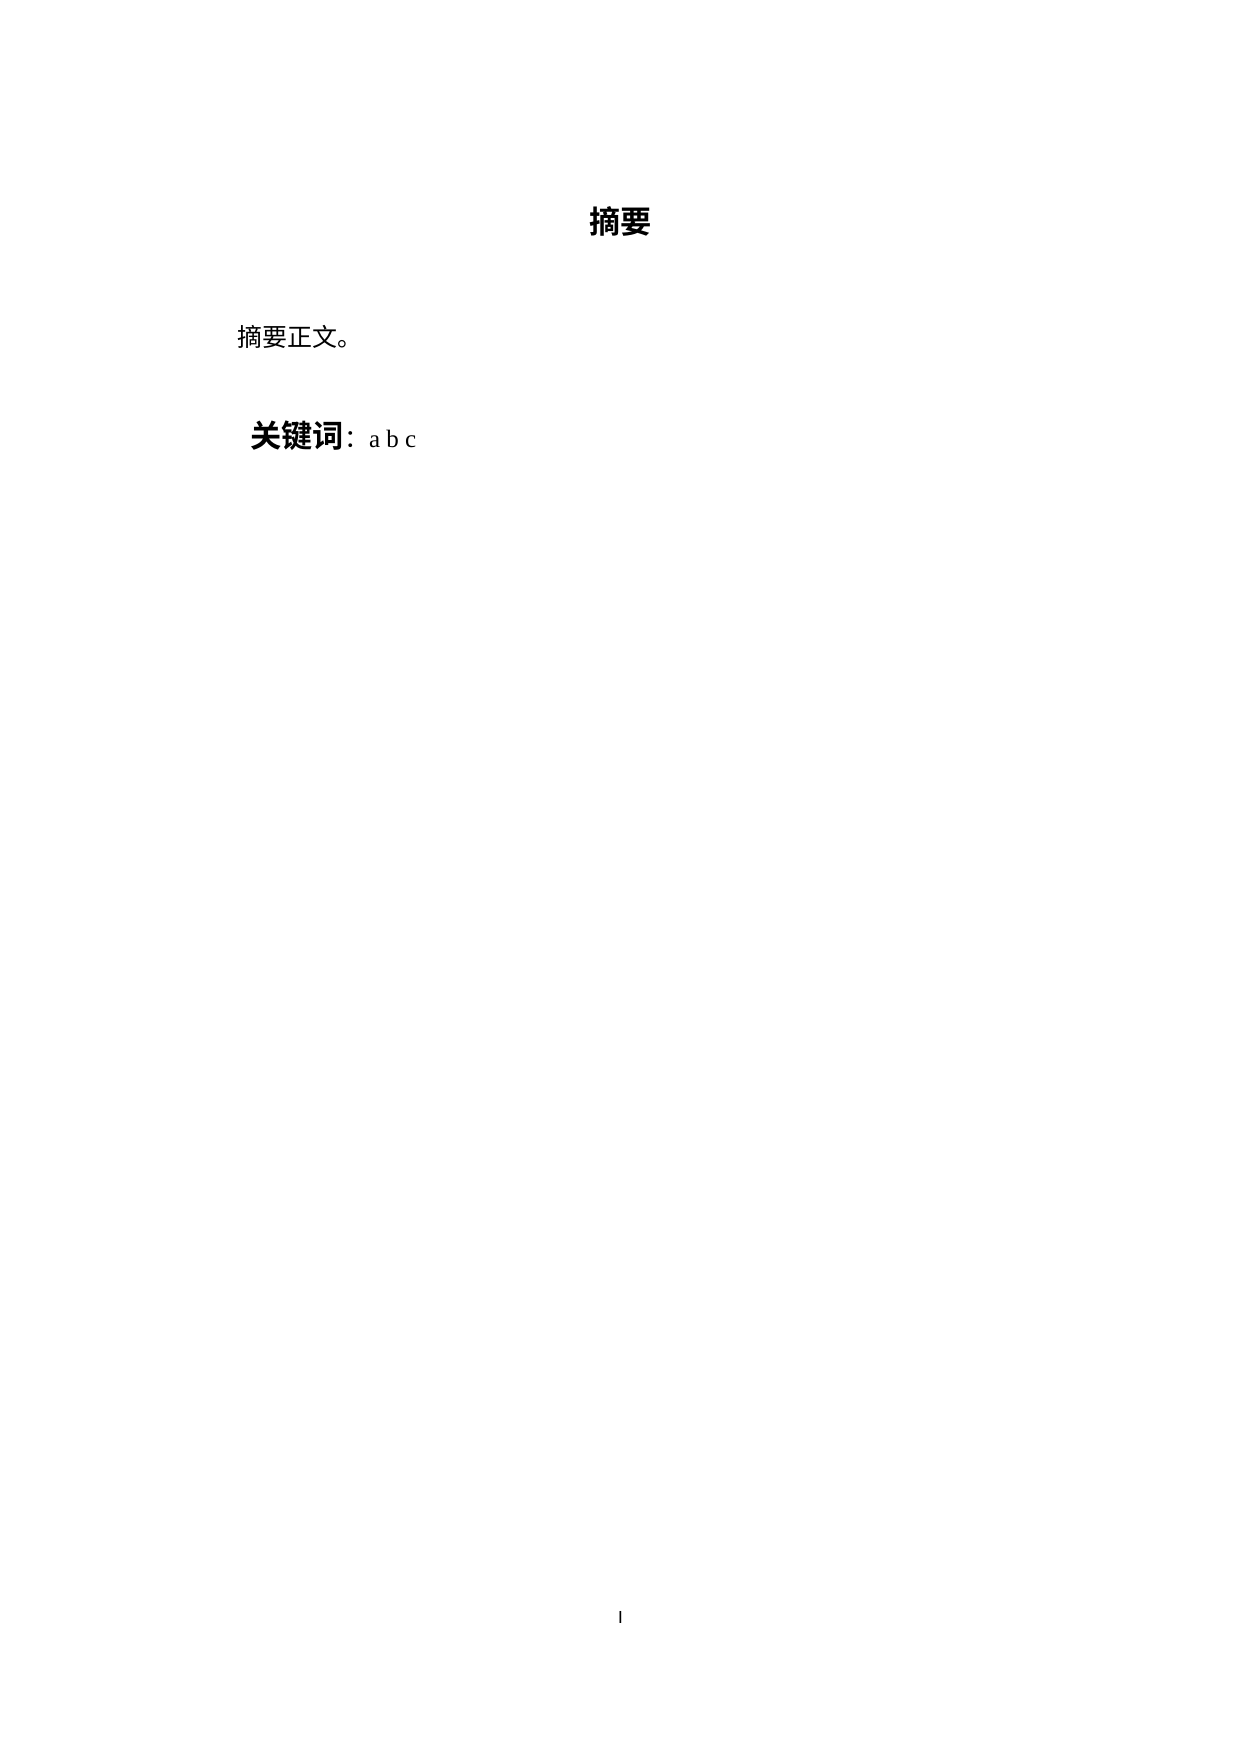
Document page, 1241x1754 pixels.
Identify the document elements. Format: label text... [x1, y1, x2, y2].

text 摘要 [187, 187, 1053, 252]
text 关键词：a b c [187, 401, 1053, 466]
text 摘要正文。 [187, 303, 1053, 368]
